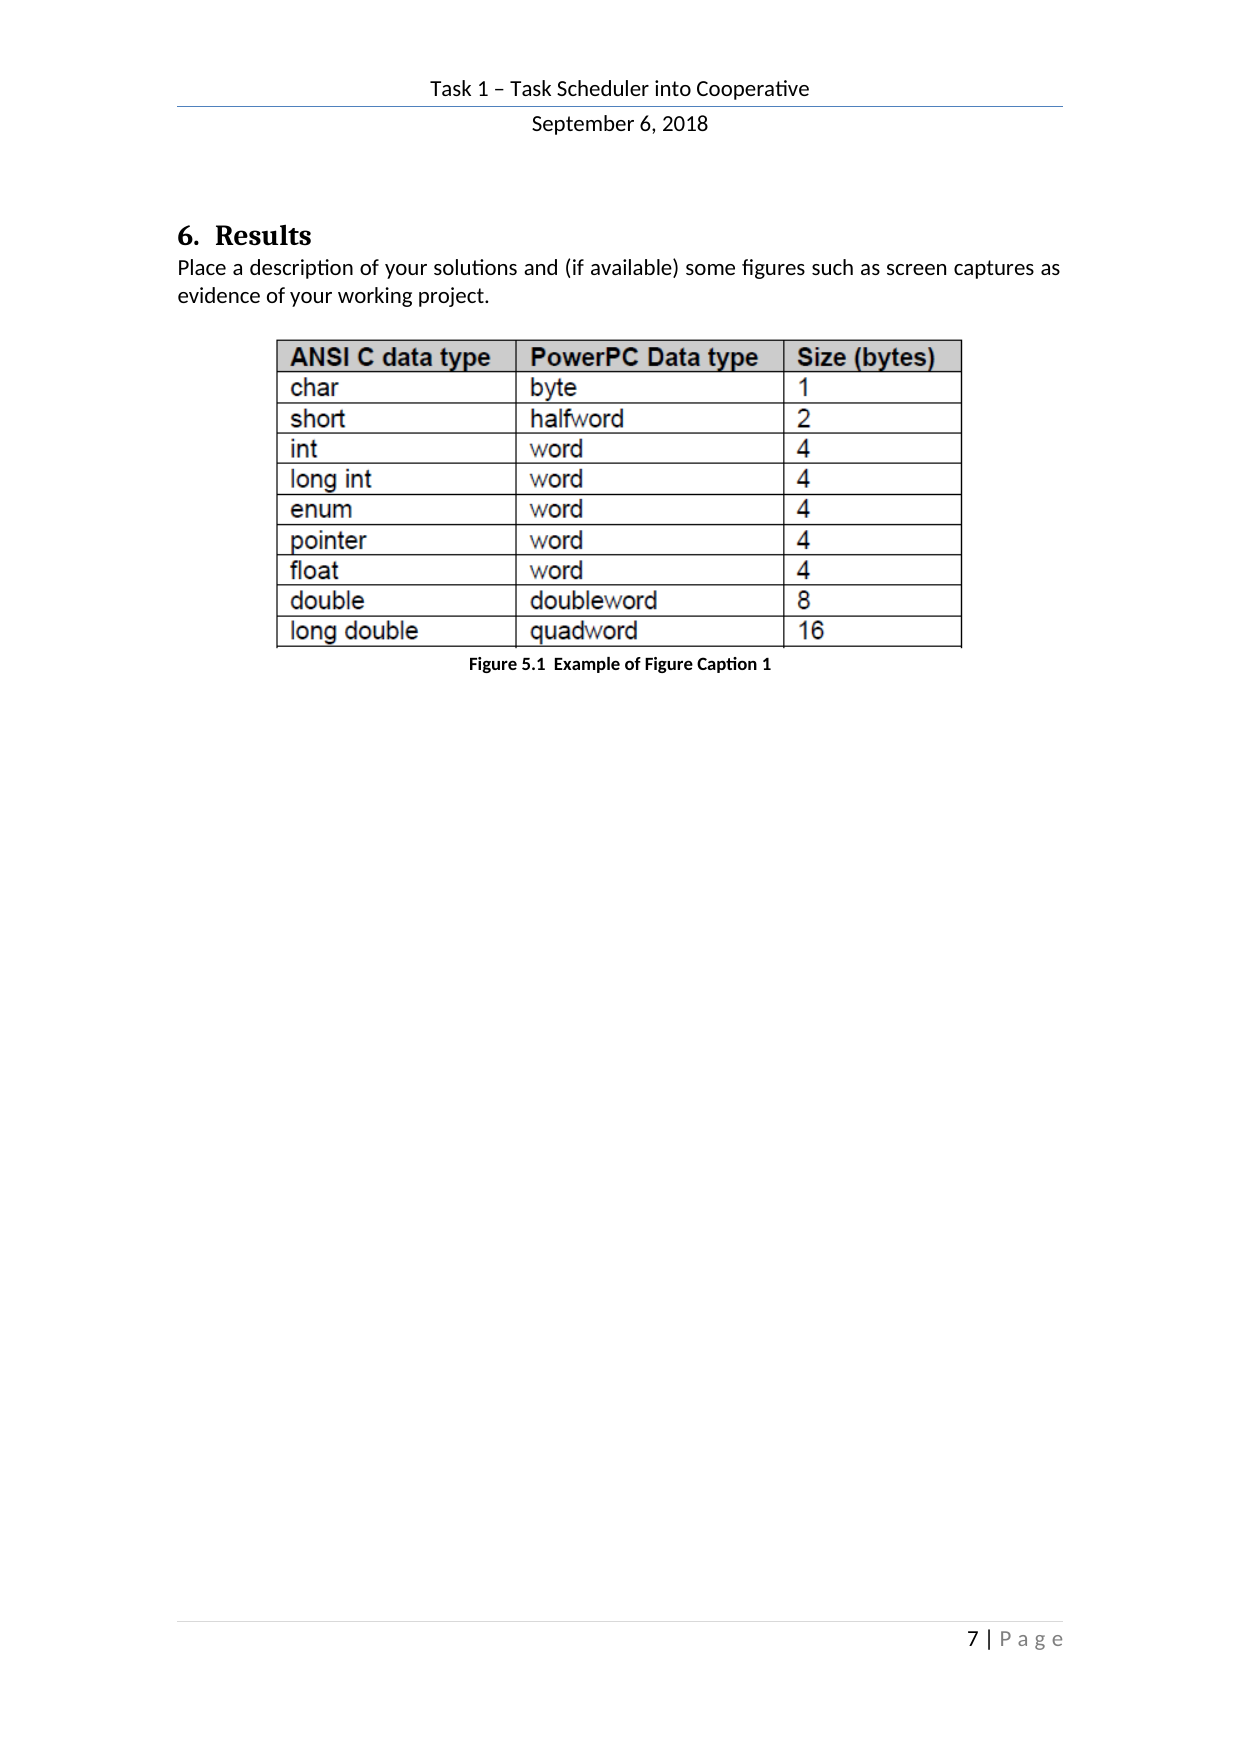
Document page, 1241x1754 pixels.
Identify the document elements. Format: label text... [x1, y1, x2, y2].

text Figure 5.1 Example of Figure Caption 1 [177, 652, 1063, 675]
picture [274, 336, 966, 652]
text Place a description of your solutions and (if available) some figures such as screen captures as evidence of your working project. [177, 253, 1063, 309]
subtitle Results [177, 219, 1063, 253]
